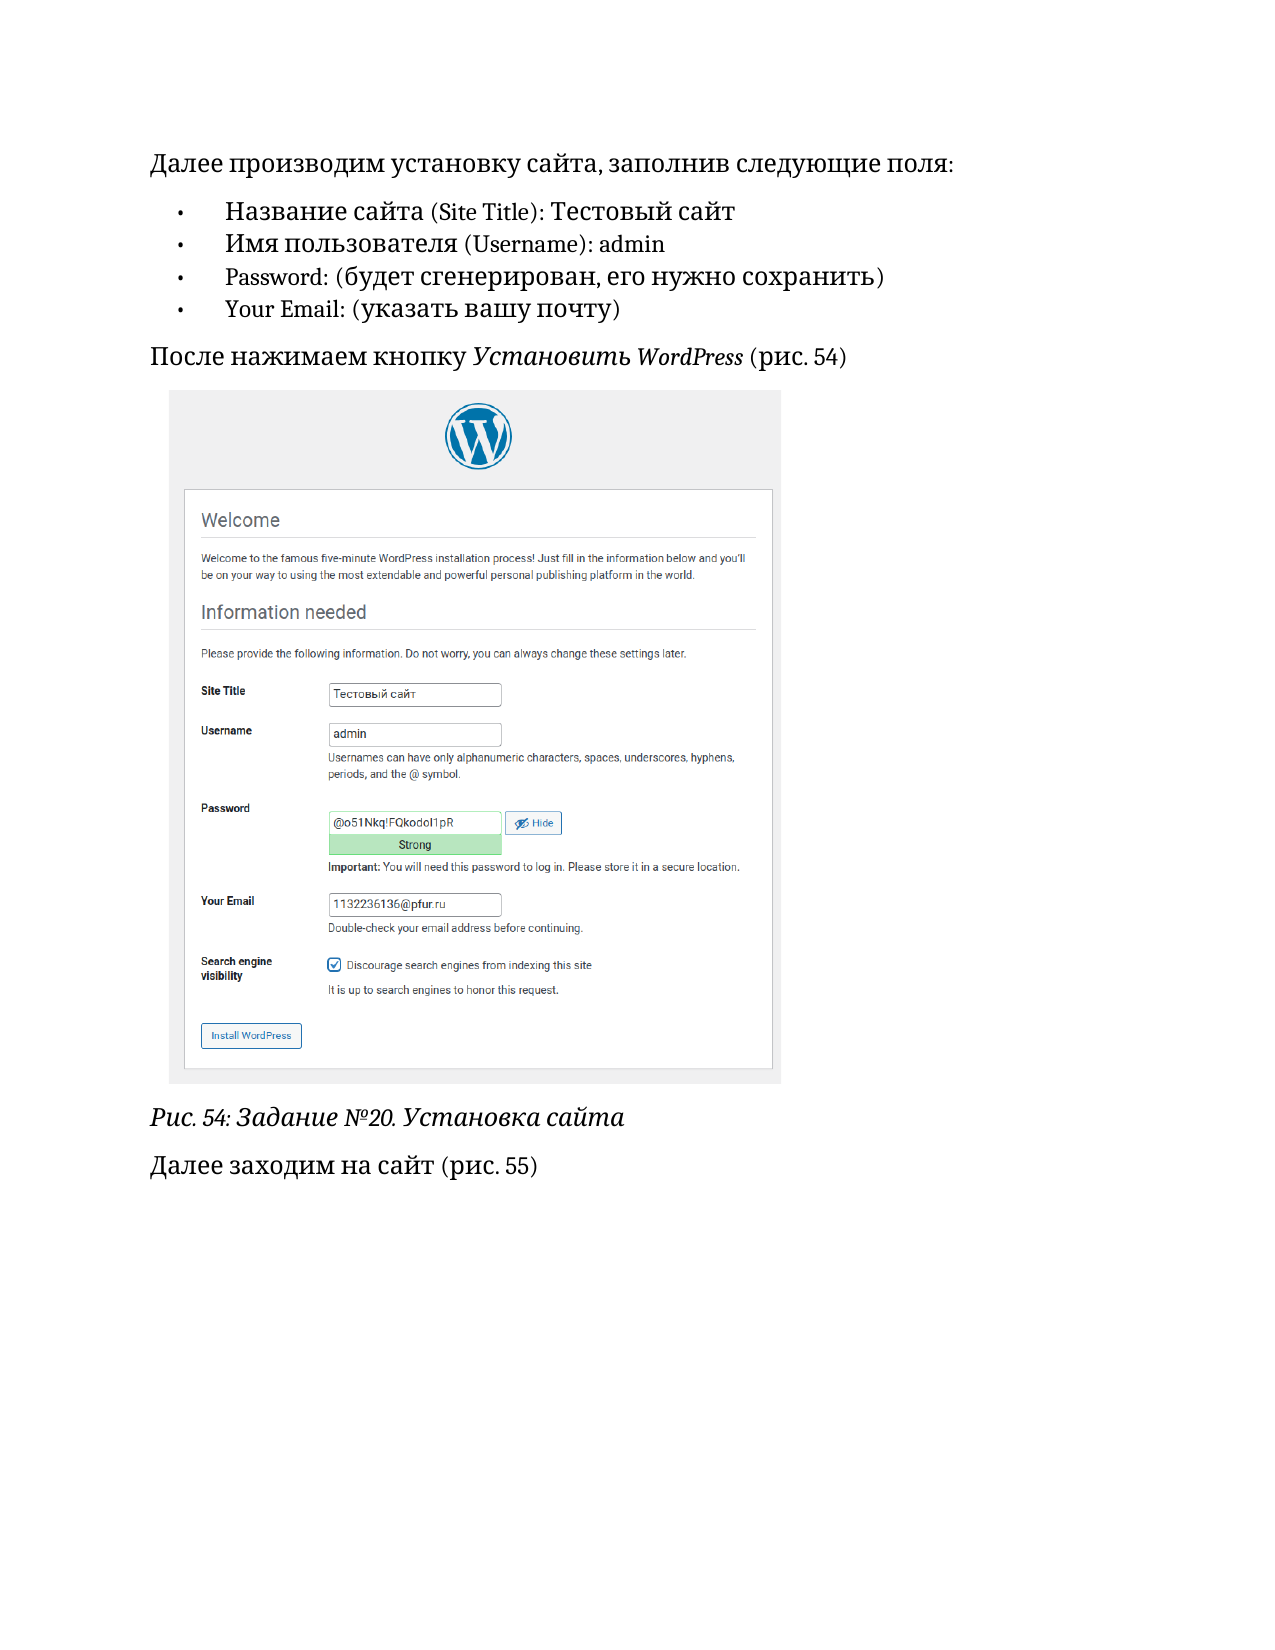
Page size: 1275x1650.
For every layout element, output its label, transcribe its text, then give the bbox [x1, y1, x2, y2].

text Рис. 54: Задание №20. Установка сайта [150, 1104, 1125, 1133]
list Your Email: (указать вашу почту) [175, 295, 1125, 324]
list Имя пользователя (Username): admin [175, 230, 1125, 259]
text Далее заходим на сайт (рис. 55) [150, 1152, 1125, 1180]
list Название сайта (Site Title): Тестовый сайт [175, 197, 1125, 226]
list Password: (будет сгенерирован, его нужно сохранить) [175, 262, 1125, 291]
text После нажимаем кнопку Установить WordPress (рис. 54) [150, 342, 1125, 371]
picture [168, 390, 782, 1084]
text Далее производим установку сайта, заполнив следующие поля: [150, 150, 1125, 179]
